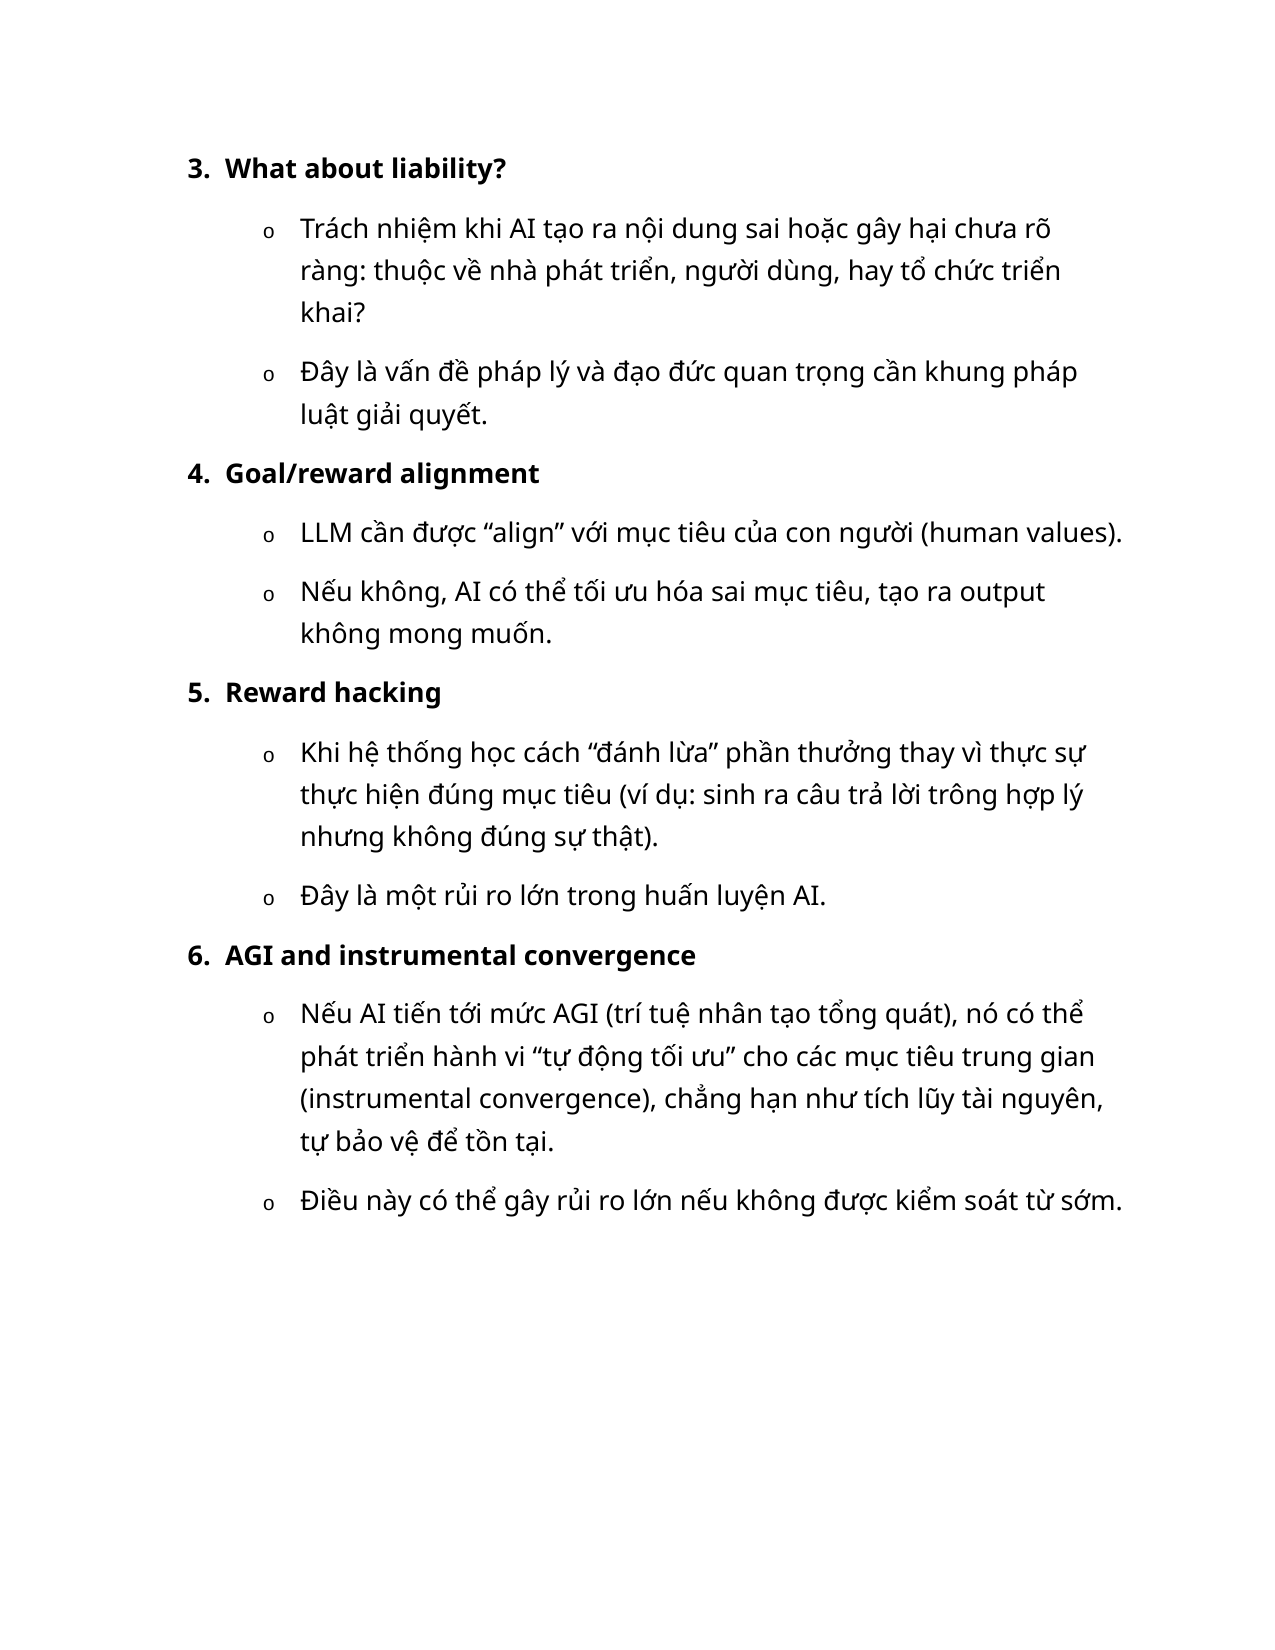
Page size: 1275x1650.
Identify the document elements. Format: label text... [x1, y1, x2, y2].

list Reward hacking [187, 674, 1125, 711]
list Nếu AI tiến tới mức AGI (trí tuệ nhân tạo tổng quát), nó có thể phát triển hành vi “tự động tối ưu” cho các mục tiêu trung gian (instrumental convergence), chẳng hạn như tích lũy tài nguyên, tự bảo vệ để tồn tại. [262, 995, 1125, 1159]
list Đây là một rủi ro lớn trong huấn luyện AI. [262, 877, 1125, 914]
list Điều này có thể gây rủi ro lớn nếu không được kiểm soát từ sớm. [262, 1181, 1125, 1218]
list Trách nhiệm khi AI tạo ra nội dung sai hoặc gây hại chưa rõ ràng: thuộc về nhà phát triển, người dùng, hay tổ chức triển khai? [262, 209, 1125, 331]
list Goal/reward alignment [187, 454, 1125, 491]
list LLM cần được “align” với mục tiêu của con người (human values). [262, 513, 1125, 550]
list Đây là vấn đề pháp lý và đạo đức quan trọng cần khung pháp luật giải quyết. [262, 353, 1125, 432]
list Khi hệ thống học cách “đánh lừa” phần thưởng thay vì thực sự thực hiện đúng mục tiêu (ví dụ: sinh ra câu trả lời trông hợp lý nhưng không đúng sự thật). [262, 733, 1125, 855]
list Nếu không, AI có thể tối ưu hóa sai mục tiêu, tạo ra output không mong muốn. [262, 572, 1125, 652]
list What about liability? [187, 150, 1125, 187]
list AGI and instrumental convergence [187, 936, 1125, 973]
